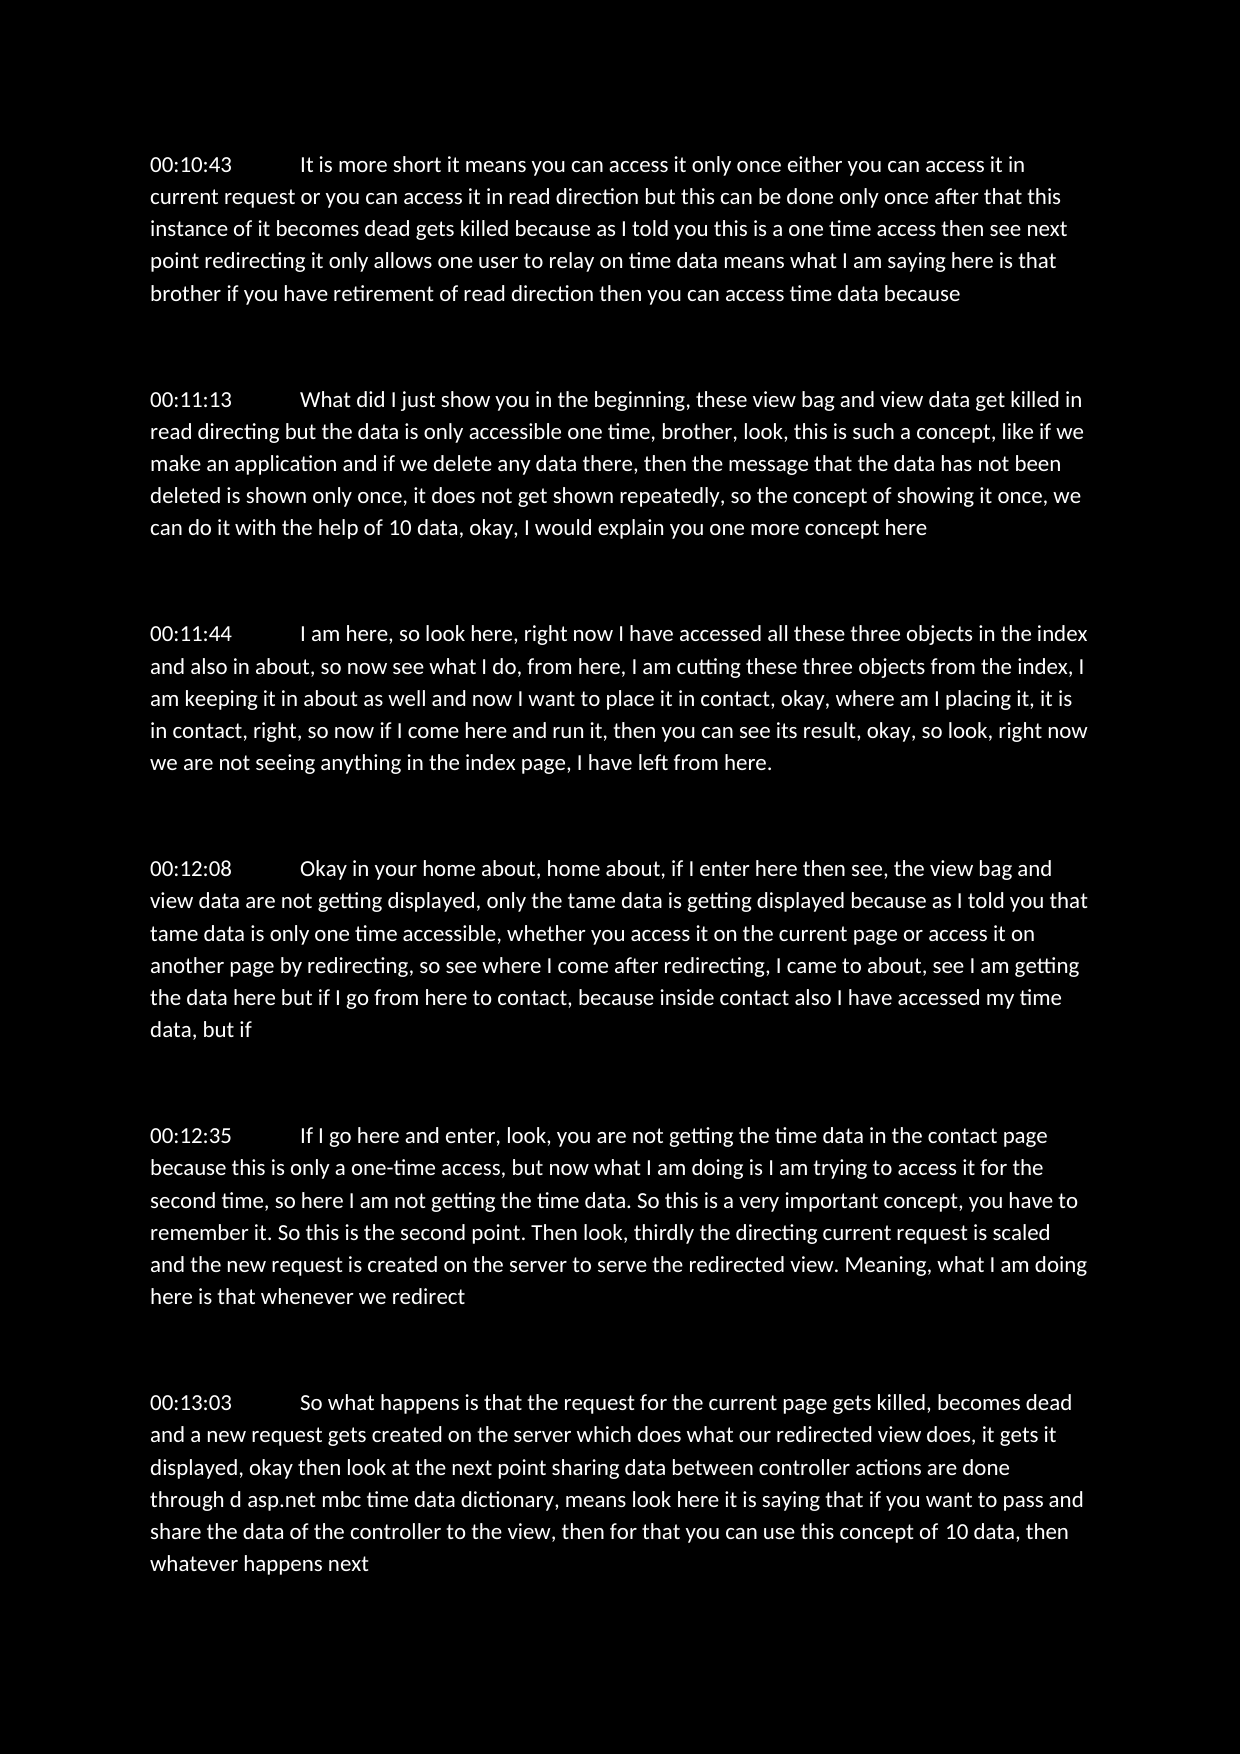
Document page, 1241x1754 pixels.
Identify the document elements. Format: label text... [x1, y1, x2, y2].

text 00:11:13 What did I just show you in the beginning, these view bag and view data get killed in read directing but the data is only accessible one time, brother, look, this is such a concept, like if we make an application and if we delete any data there, then the message that the data has not been deleted is shown only once, it does not get shown repeatedly, so the concept of showing it once, we can do it with the help of 10 data, okay, I would explain you one more concept here [150, 385, 1090, 542]
text 00:13:03 So what happens is that the request for the current page gets killed, becomes dead and a new request gets created on the server which does what our redirected view does, it gets it displayed, okay then look at the next point sharing data between controller actions are done through d asp.net mbc time data dictionary, means look here it is saying that if you want to pass and share the data of the controller to the view, then for that you can use this concept of 10 data, then whatever happens next [150, 1388, 1090, 1577]
text 00:10:43 It is more short it means you can access it only once either you can access it in current request or you can access it in read direction but this can be done only once after that this instance of it becomes dead gets killed because as I told you this is a one time access then see next point redirecting it only allows one user to relay on time data means what I am saying here is that brother if you have retirement of read direction then you can access time data because [150, 150, 1090, 307]
text 00:12:35 If I go here and enter, look, you are not getting the time data in the contact page because this is only a one-time access, but now what I am doing is I am trying to access it for the second time, so here I am not getting the time data. So this is a very important concept, you have to remember it. So this is the second point. Then look, thirdly the directing current request is scaled and the new request is created on the server to serve the redirected view. Meaning, what I am doing here is that whenever we redirect [150, 1121, 1090, 1310]
text 00:11:44 I am here, so look here, right now I have accessed all these three objects in the index and also in about, so now see what I do, from here, I am cutting these three objects from the index, I am keeping it in about as well and now I want to place it in contact, okay, where am I placing it, it is in contact, right, so now if I come here and run it, then you can see its result, okay, so look, right now we are not seeing anything in the index page, I have left from here. [150, 619, 1090, 776]
text 00:12:08 Okay in your home about, home about, if I enter here then see, the view bag and view data are not getting displayed, only the tame data is getting displayed because as I told you that tame data is only one time accessible, whether you access it on the current page or access it on another page by redirecting, so see where I come after redirecting, I came to about, see I am getting the data here but if I go from here to contact, because inside contact also I have accessed my time data, but if [150, 854, 1090, 1043]
